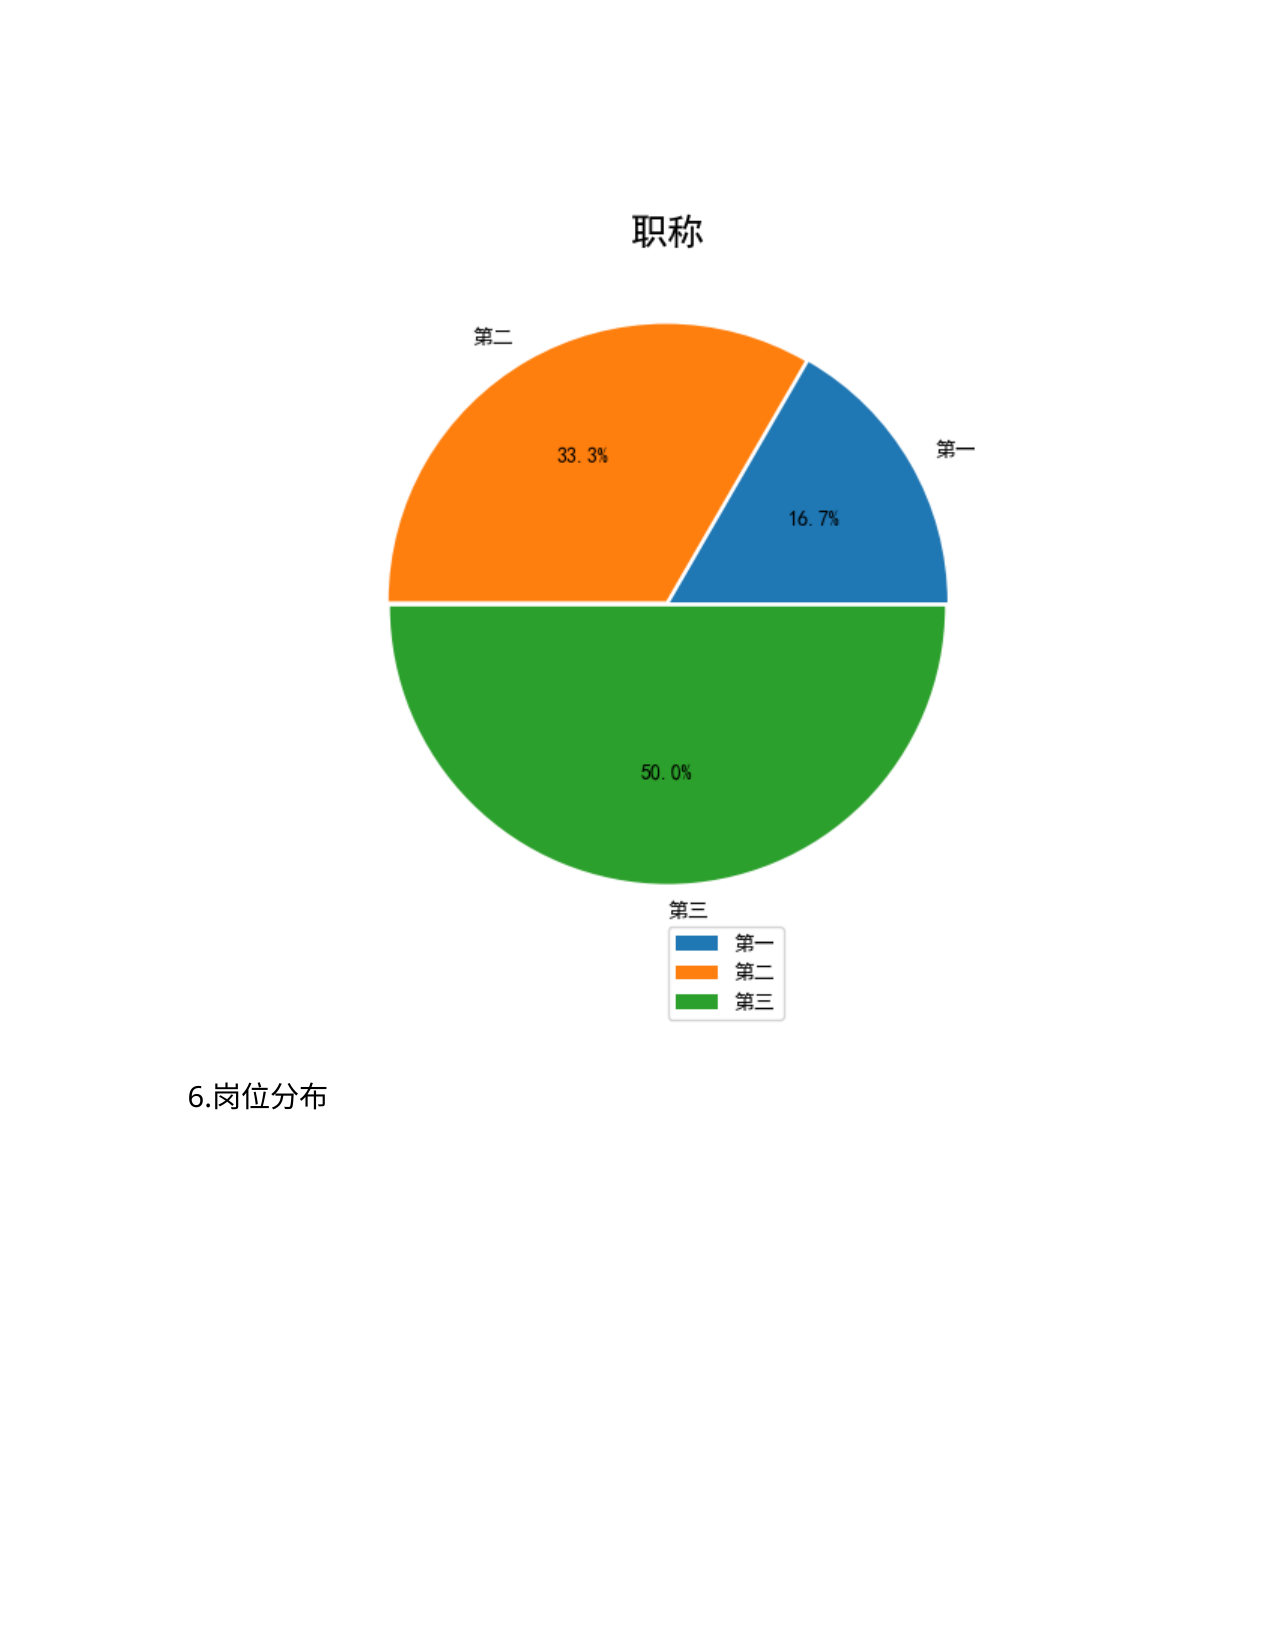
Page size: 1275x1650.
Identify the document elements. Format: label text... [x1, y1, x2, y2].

picture [206, 150, 1107, 1050]
text 6.岗位分布 [187, 1077, 1087, 1116]
